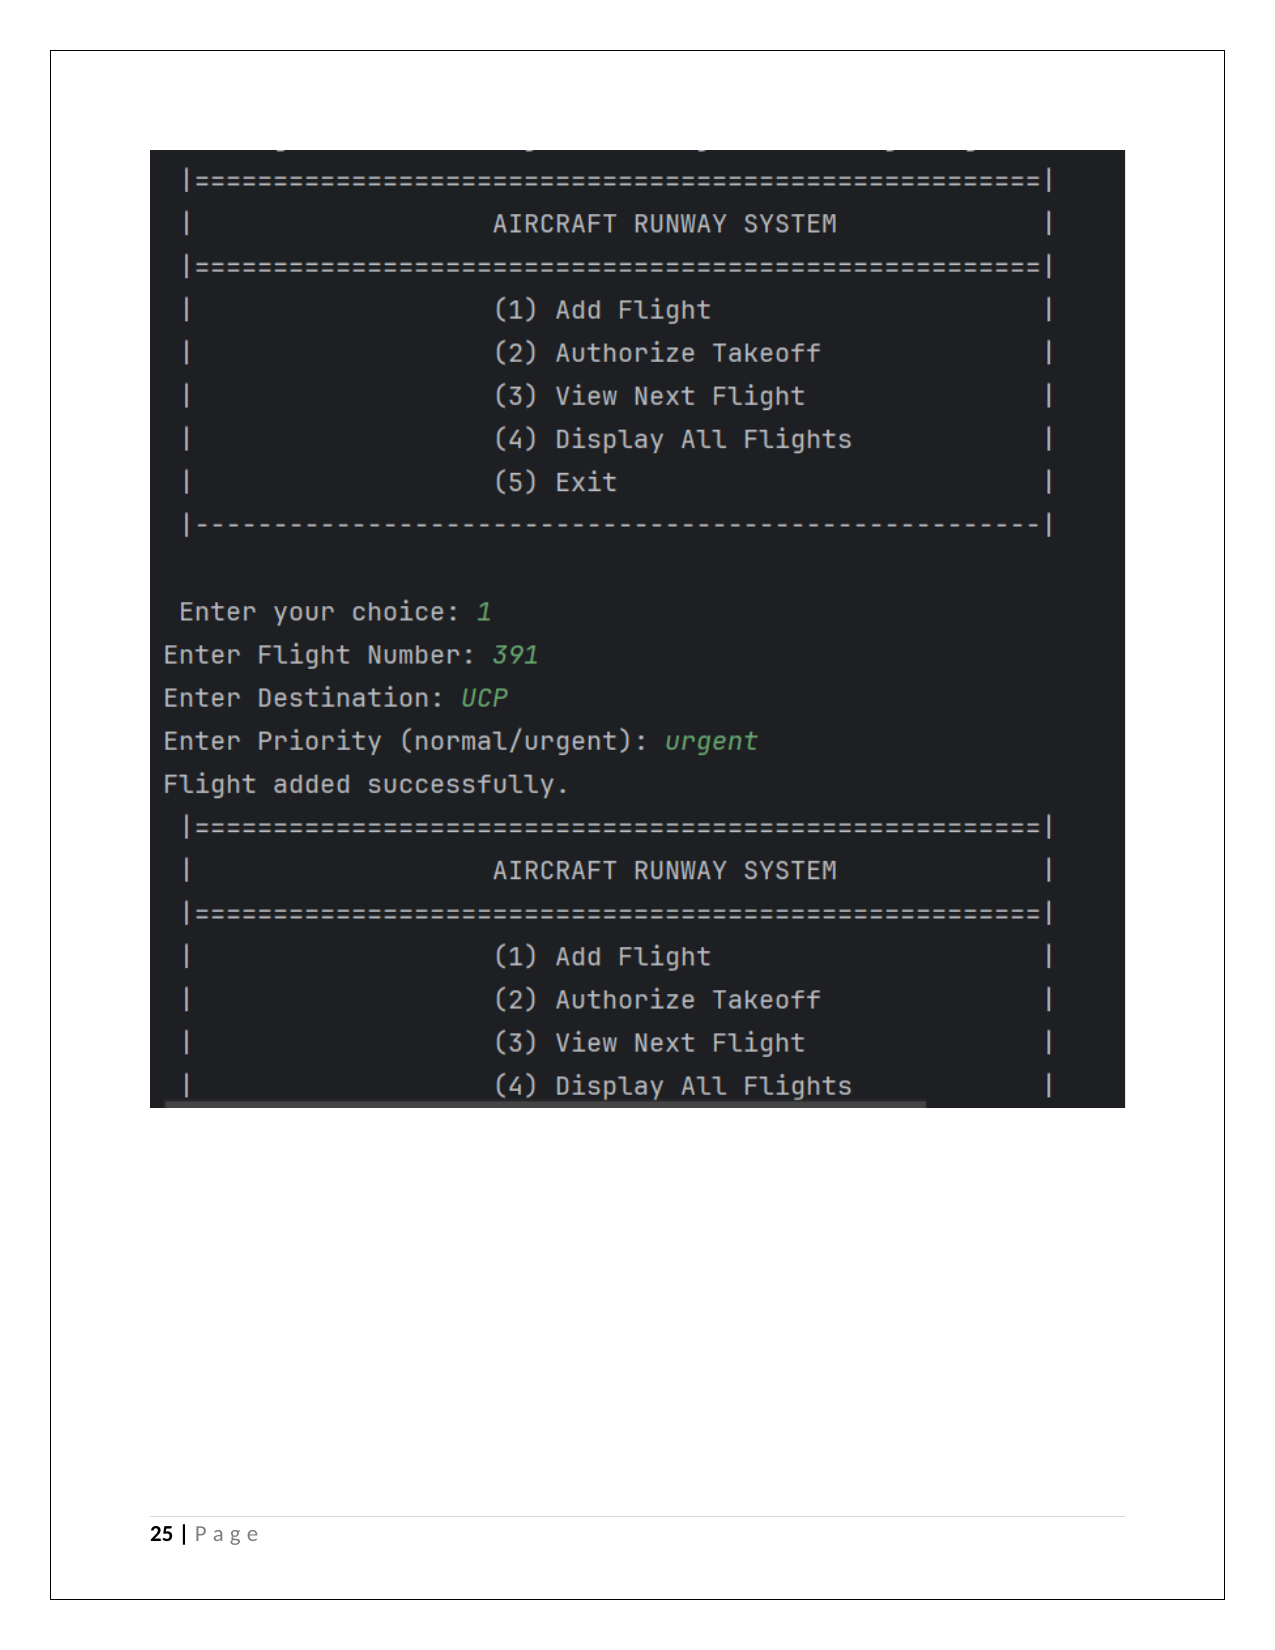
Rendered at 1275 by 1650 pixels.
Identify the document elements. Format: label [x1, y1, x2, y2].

picture [150, 150, 1125, 1108]
